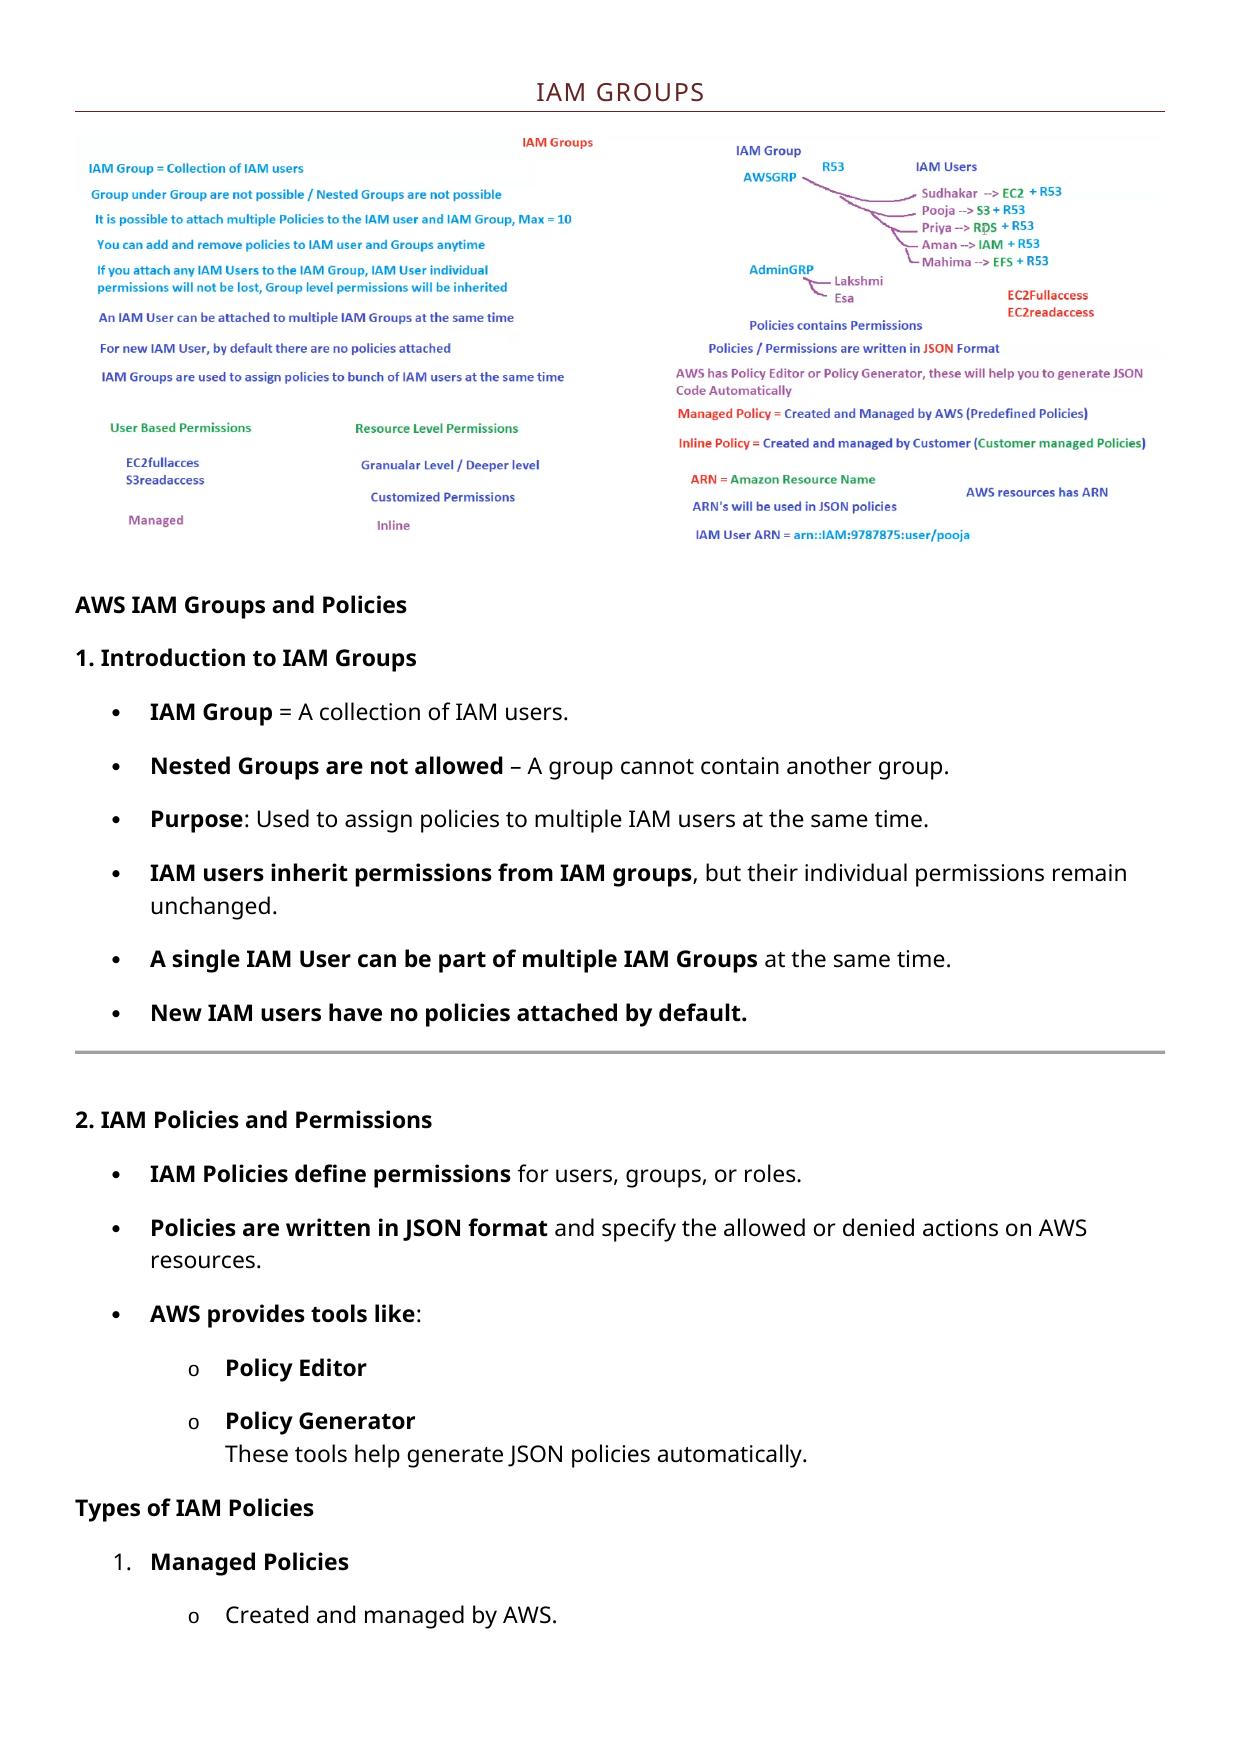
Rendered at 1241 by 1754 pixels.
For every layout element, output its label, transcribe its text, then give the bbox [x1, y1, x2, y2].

list IAM Policies define permissions for users, groups, or roles. [112, 1158, 1165, 1189]
text 2. IAM Policies and Permissions [75, 1104, 1165, 1136]
subtitle IAM Groups [75, 75, 1165, 111]
list Managed Policies [112, 1545, 1165, 1577]
list Policy Generator These tools help generate JSON policies automatically. [187, 1405, 1165, 1469]
list IAM Group = A collection of IAM users. [112, 696, 1165, 727]
list AWS provides tools like: [112, 1298, 1165, 1329]
list IAM users inherit permissions from IAM groups, but their individual permissions remain unchanged. [112, 857, 1165, 921]
picture [75, 134, 1166, 567]
list New IAM users have no policies attached by default. [112, 997, 1165, 1028]
list Nested Groups are not allowed – A group cannot contain another group. [112, 749, 1165, 781]
list Purpose: Used to assign policies to multiple IAM users at the same time. [112, 803, 1165, 834]
list Created and managed by AWS. [187, 1599, 1165, 1630]
list A single IAM User can be part of multiple IAM Groups at the same time. [112, 943, 1165, 974]
text AWS IAM Groups and Policies [75, 589, 1165, 620]
list Policy Editor [187, 1352, 1165, 1383]
text 1. Introduction to IAM Groups [75, 642, 1165, 673]
list Policies are written in JSON format and specify the allowed or denied actions on AWS resources. [112, 1212, 1165, 1276]
text Types of IAM Policies [75, 1492, 1165, 1523]
